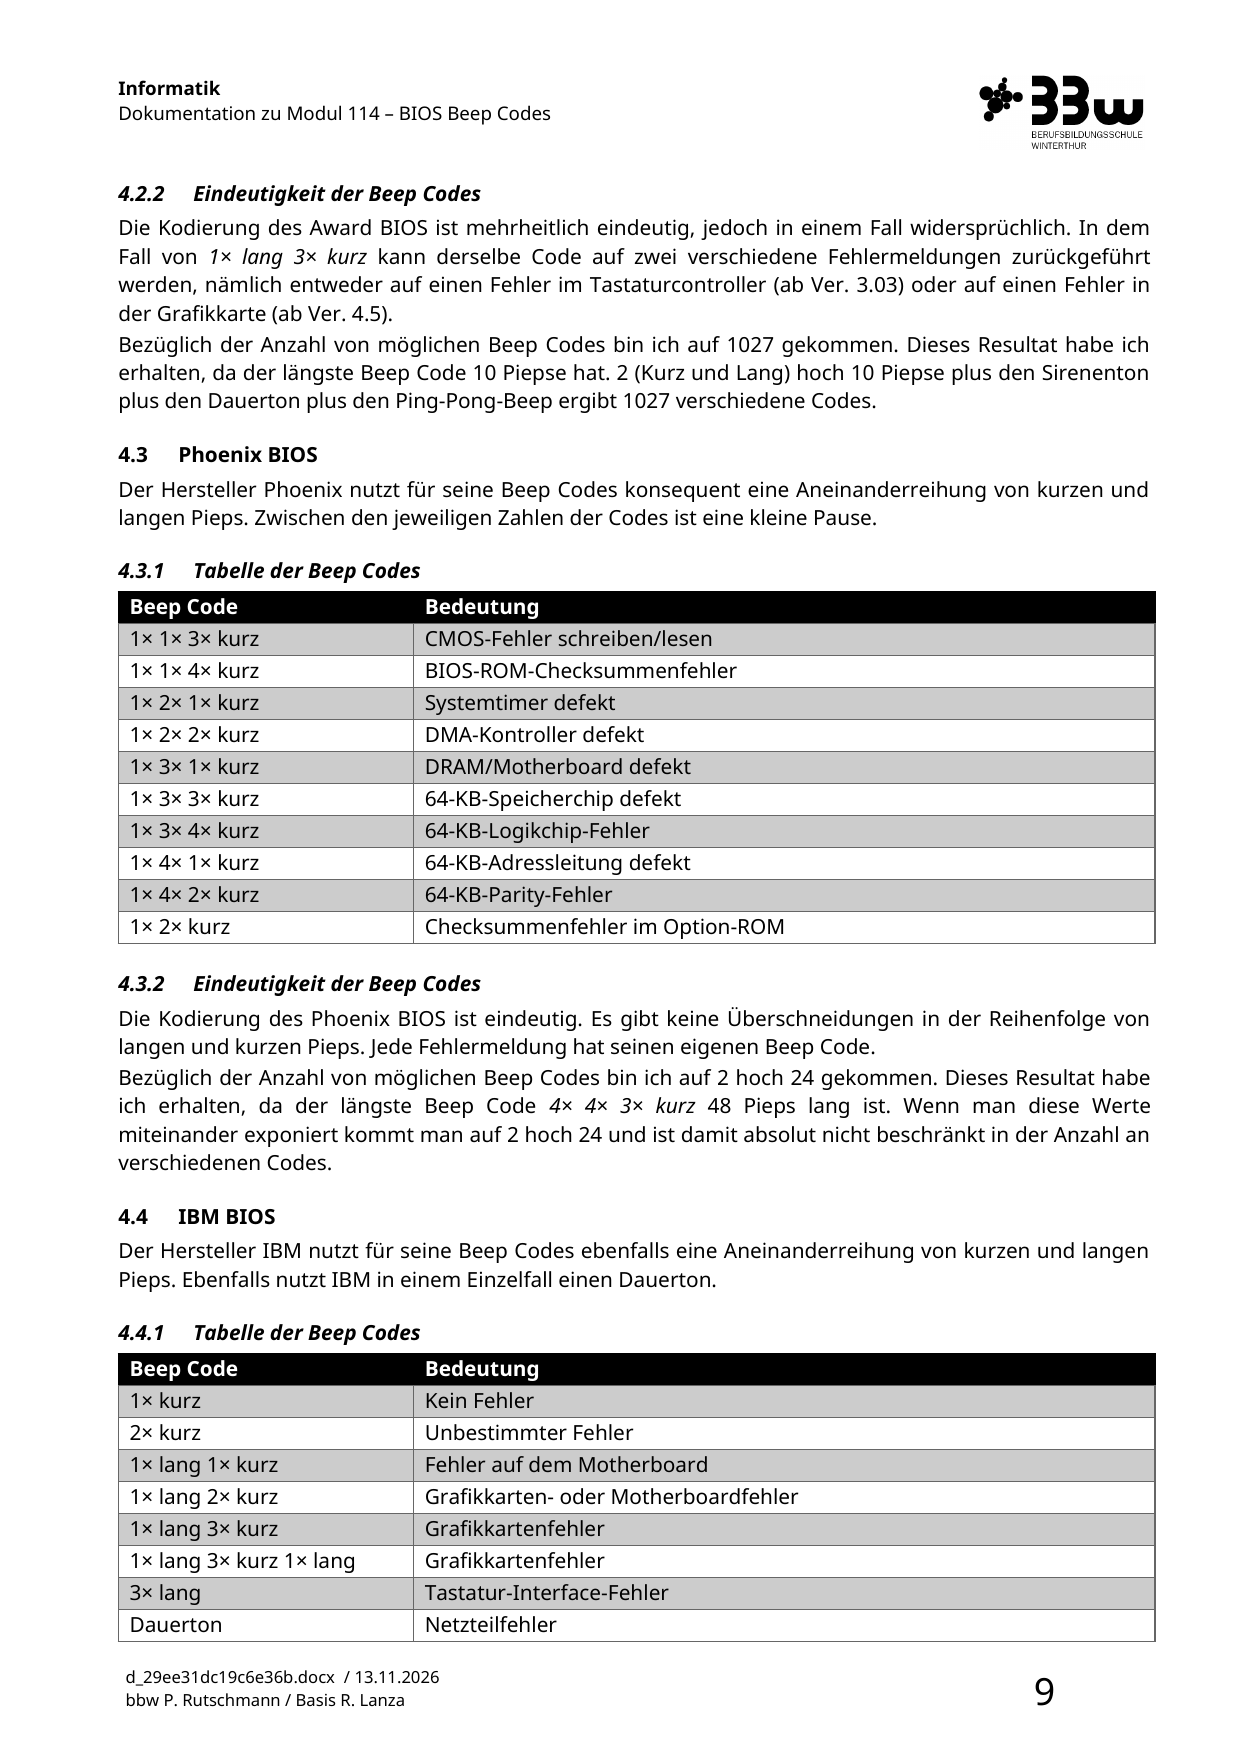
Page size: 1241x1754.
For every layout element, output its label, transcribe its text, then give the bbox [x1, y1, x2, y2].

text Die Kodierung des Award BIOS ist mehrheitlich eindeutig, jedoch in einem Fall widersprüchlich. In dem Fall von 1× lang 3× kurz kann derselbe Code auf zwei verschiedene Fehlermeldungen zurückgeführt werden, nämlich entweder auf einen Fehler im Tastaturcontroller (ab Ver. 3.03) oder auf einen Fehler in der Grafikkarte (ab Ver. 4.5). [118, 213, 1152, 327]
table_cell 2× kurz [119, 1418, 413, 1449]
table_cell Grafikkartenfehler [414, 1546, 1154, 1577]
table_cell BIOS-ROM-Checksummenfehler [414, 656, 1154, 687]
text Der Hersteller Phoenix nutzt für seine Beep Codes konsequent eine Aneinanderreihung von kurzen und langen Pieps. Zwischen den jeweiligen Zahlen der Codes ist eine kleine Pause. [118, 475, 1152, 532]
table_cell DRAM/Motherboard defekt [414, 752, 1154, 783]
text Die Kodierung des Phoenix BIOS ist eindeutig. Es gibt keine Überschneidungen in der Reihenfolge von langen und kurzen Pieps. Jede Fehlermeldung hat seinen eigenen Beep Code. [118, 1004, 1152, 1061]
table_cell 1× lang 3× kurz 1× lang [119, 1546, 413, 1577]
table_cell 64-KB-Speicherchip defekt [414, 784, 1154, 815]
table_cell Netzteilfehler [414, 1610, 1154, 1641]
table_cell 1× 1× 4× kurz [119, 656, 413, 687]
text Der Hersteller IBM nutzt für seine Beep Codes ebenfalls eine Aneinanderreihung von kurzen und langen Pieps. Ebenfalls nutzt IBM in einem Einzelfall einen Dauerton. [118, 1237, 1152, 1293]
table_cell DMA-Kontroller defekt [414, 720, 1154, 751]
table_cell 1× 2× 1× kurz [119, 688, 413, 719]
table_cell 3× lang [119, 1578, 413, 1609]
table_cell 64-KB-Parity-Fehler [414, 880, 1154, 911]
subtitle Phoenix BIOS [118, 440, 1152, 468]
table_cell 1× 3× 1× kurz [119, 752, 413, 783]
table_cell Dauerton [119, 1610, 413, 1641]
table_cell 64-KB-Logikchip-Fehler [414, 816, 1154, 847]
table_cell 1× lang 1× kurz [119, 1450, 413, 1481]
table_cell 1× 4× 1× kurz [119, 848, 413, 879]
table_header Bedeutung [414, 1354, 1154, 1385]
table_cell CMOS-Fehler schreiben/lesen [414, 624, 1154, 655]
table_header Bedeutung [414, 592, 1154, 623]
table_cell Unbestimmter Fehler [414, 1418, 1154, 1449]
table_cell Checksummenfehler im Option-ROM [414, 912, 1154, 943]
table_cell 1× lang 3× kurz [119, 1514, 413, 1545]
table_cell 1× 2× kurz [119, 912, 413, 943]
table_cell 1× 3× 3× kurz [119, 784, 413, 815]
table_cell 64-KB-Adressleitung defekt [414, 848, 1154, 879]
table_cell Systemtimer defekt [414, 688, 1154, 719]
subtitle Eindeutigkeit der Beep Codes [118, 179, 1152, 207]
picture [978, 75, 1145, 150]
table_cell 1× 4× 2× kurz [119, 880, 413, 911]
table_cell Grafikkartenfehler [414, 1514, 1154, 1545]
subtitle Tabelle der Beep Codes [118, 557, 1152, 585]
table_header Beep Code [119, 592, 413, 623]
table_cell 1× kurz [119, 1386, 413, 1417]
subtitle IBM BIOS [118, 1202, 1152, 1230]
table_cell 1× lang 2× kurz [119, 1482, 413, 1513]
subtitle Tabelle der Beep Codes [118, 1318, 1152, 1347]
text Bezüglich der Anzahl von möglichen Beep Codes bin ich auf 2 hoch 24 gekommen. Dieses Resultat habe ich erhalten, da der längste Beep Code 4× 4× 3× kurz 48 Pieps lang ist. Wenn man diese Werte miteinander exponiert kommt man auf 2 hoch 24 und ist damit absolut nicht beschränkt in der Anzahl an verschiedenen Codes. [118, 1063, 1152, 1177]
table_cell Tastatur-Interface-Fehler [414, 1578, 1154, 1609]
table_cell 1× 1× 3× kurz [119, 624, 413, 655]
text Bezüglich der Anzahl von möglichen Beep Codes bin ich auf 1027 gekommen. Dieses Resultat habe ich erhalten, da der längste Beep Code 10 Piepse hat. 2 (Kurz und Lang) hoch 10 Piepse plus den Sirenenton plus den Dauerton plus den Ping-Pong-Beep ergibt 1027 verschiedene Codes. [118, 330, 1152, 415]
table_header Beep Code [119, 1354, 413, 1385]
table_cell 1× 2× 2× kurz [119, 720, 413, 751]
table_cell Fehler auf dem Motherboard [414, 1450, 1154, 1481]
table_cell Grafikkarten- oder Motherboardfehler [414, 1482, 1154, 1513]
table_cell Kein Fehler [414, 1386, 1154, 1417]
subtitle Eindeutigkeit der Beep Codes [118, 969, 1152, 997]
table_cell 1× 3× 4× kurz [119, 816, 413, 847]
